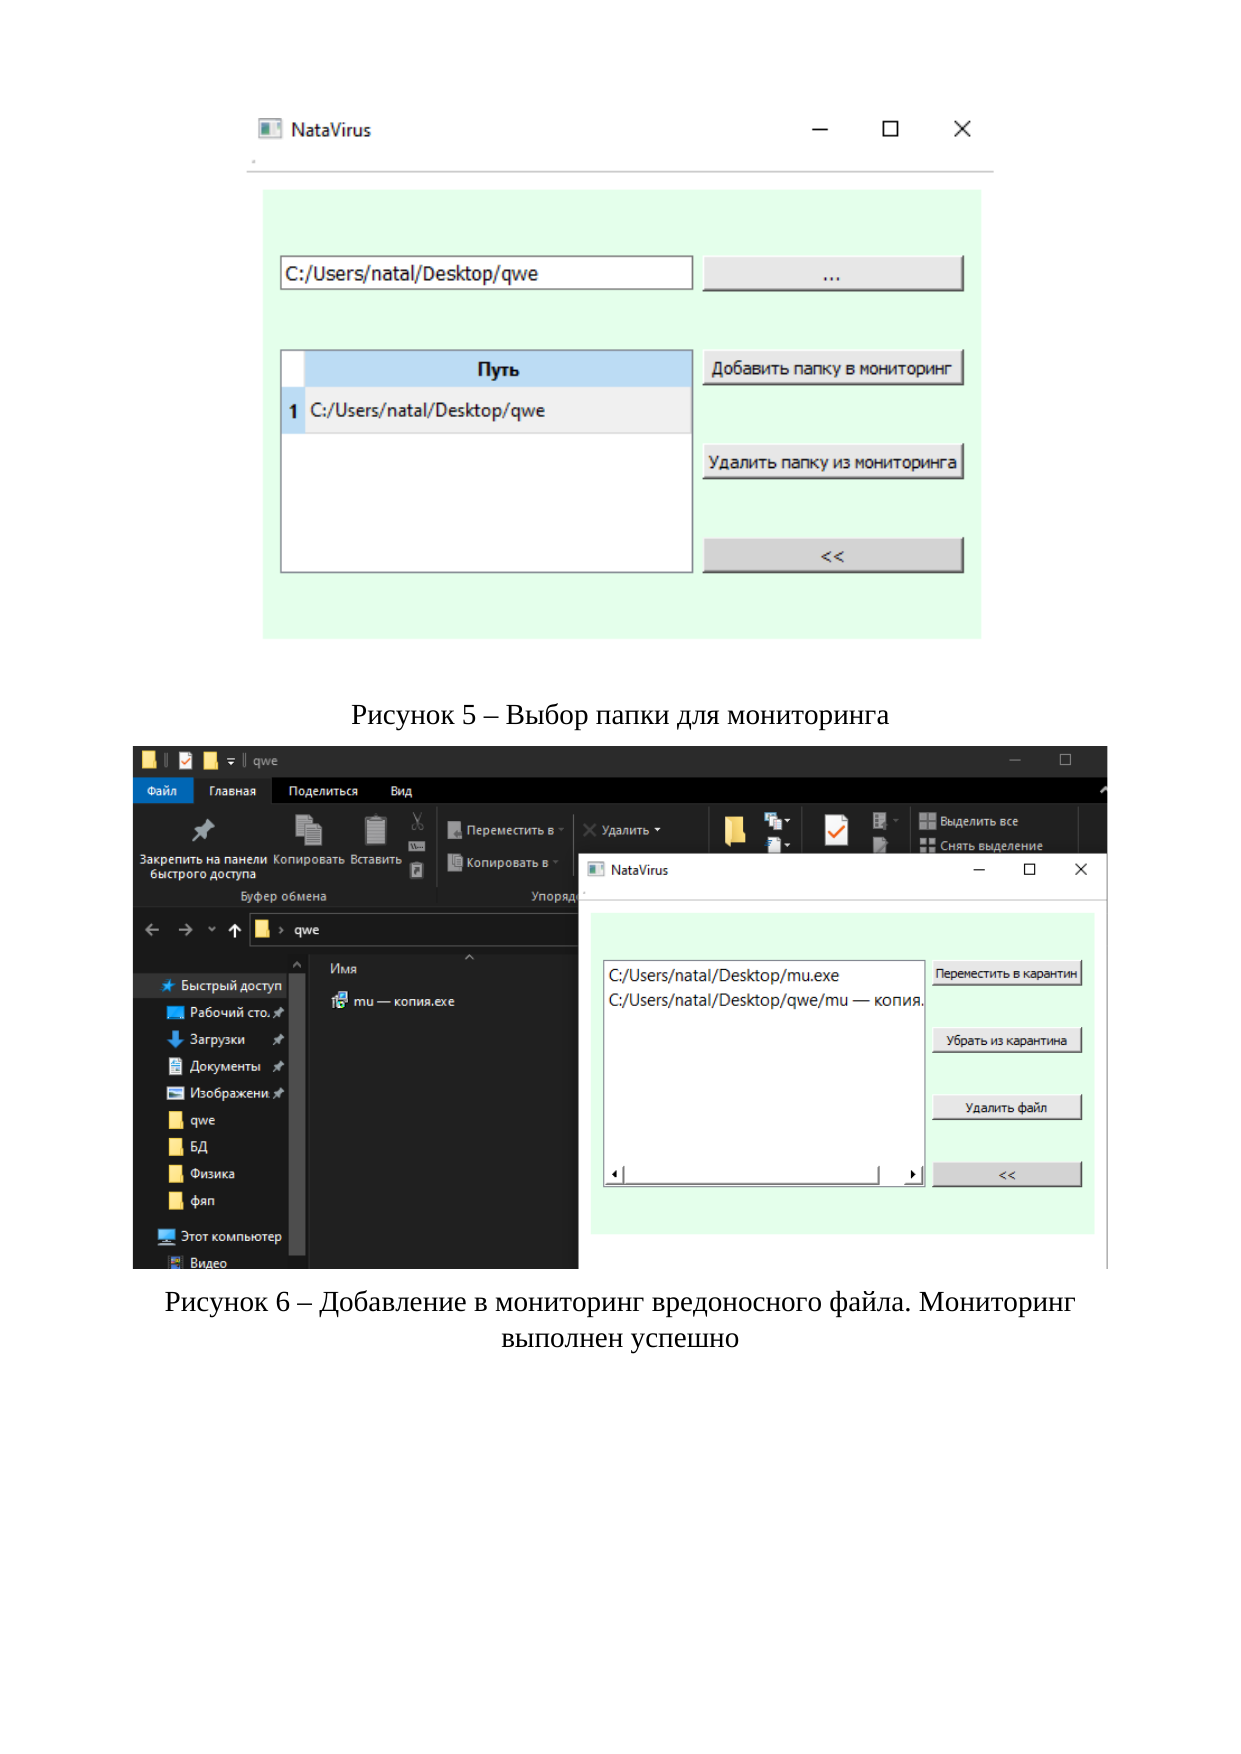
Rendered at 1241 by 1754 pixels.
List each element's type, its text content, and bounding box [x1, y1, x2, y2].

picture [132, 746, 1108, 1269]
text Рисунок 6 – Добавление в мониторинг вредоносного файла. Мониторинг выполнен успешно [118, 1284, 1122, 1354]
picture [246, 118, 994, 683]
text Рисунок 5 – Выбор папки для мониторинга [118, 697, 1122, 731]
